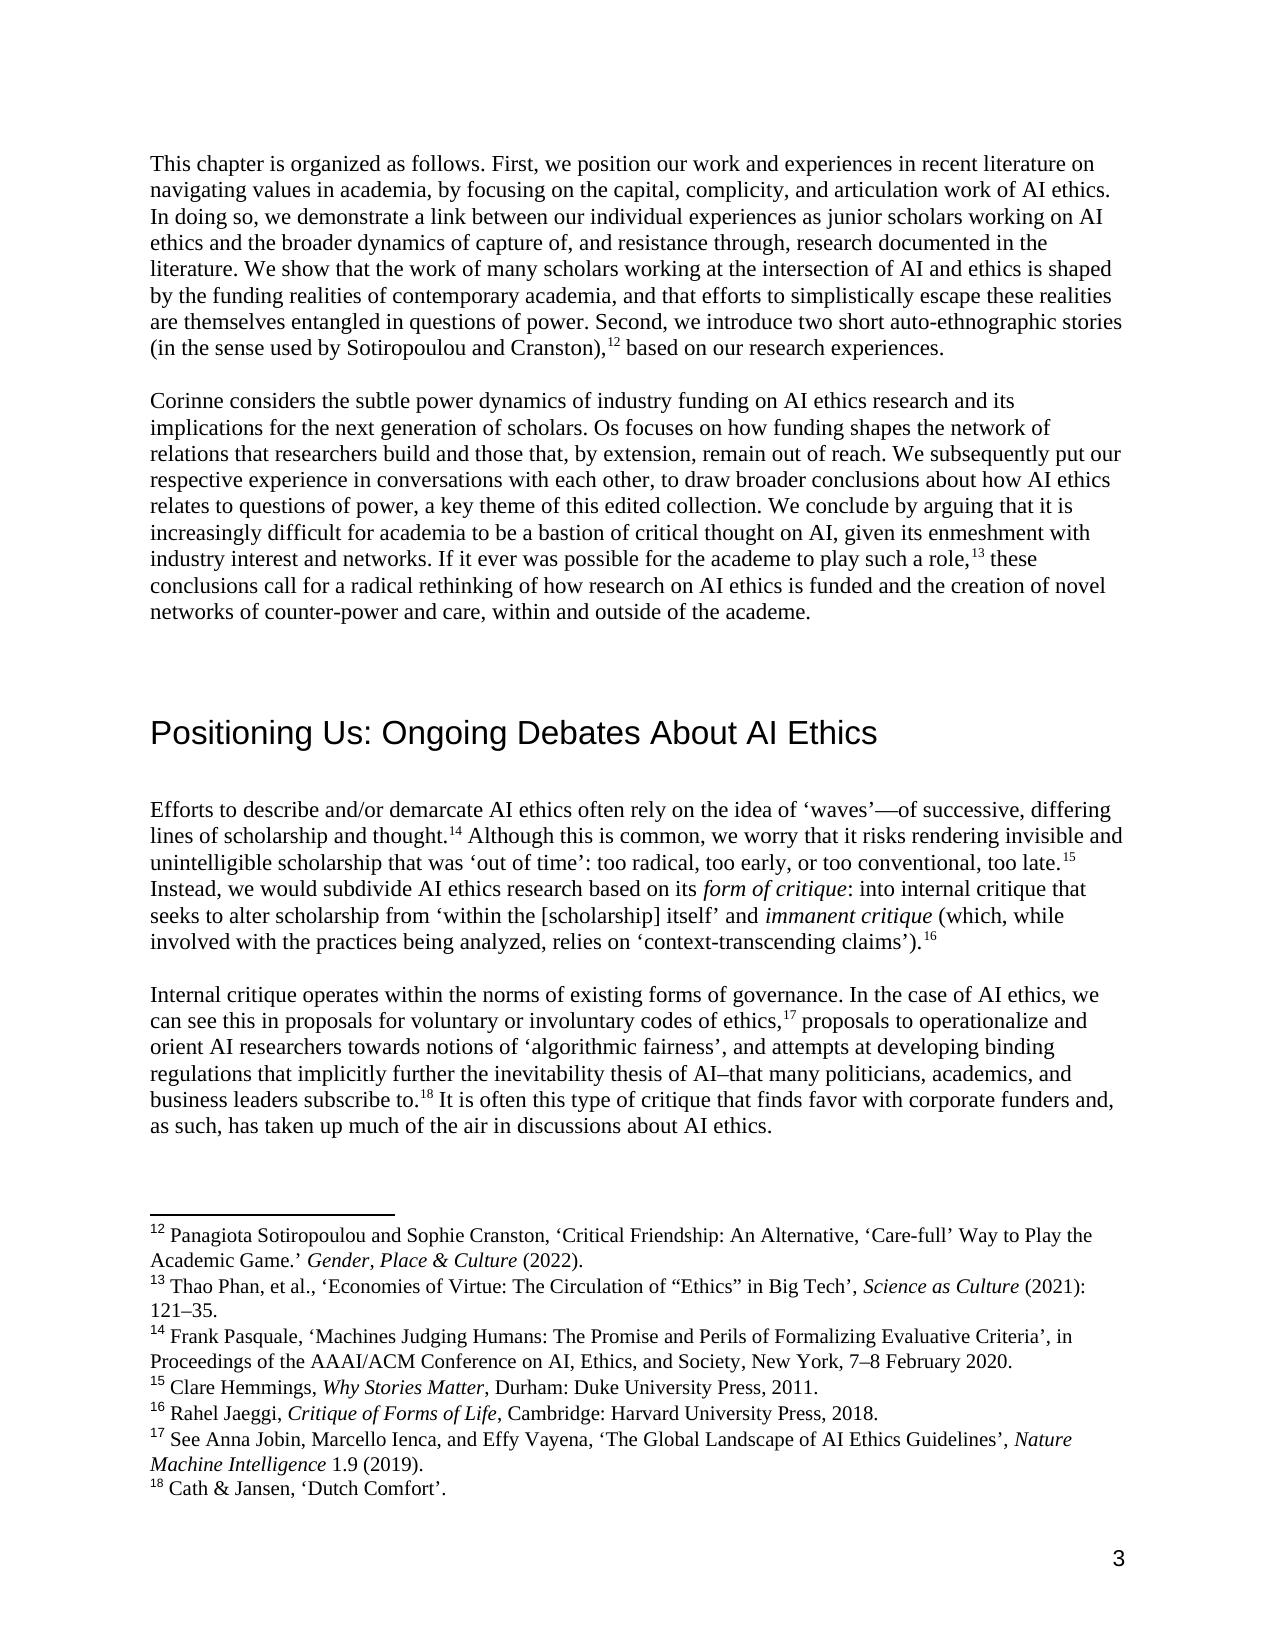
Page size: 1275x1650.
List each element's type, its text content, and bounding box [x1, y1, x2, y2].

subtitle Positioning Us: Ongoing Debates About AI Ethics [150, 713, 1125, 752]
text This chapter is organized as follows. First, we position our work and experiences in recent literature on navigating values in academia, by focusing on the capital, complicity, and articulation work of AI ethics. In doing so, we demonstrate a link between our individual experiences as junior scholars working on AI ethics and the broader dynamics of capture of, and resistance through, research documented in the literature. We show that the work of many scholars working at the intersection of AI and ethics is shaped by the funding realities of contemporary academia, and that efforts to simplistically escape these realities are themselves entangled in questions of power. Second, we introduce two short auto-ethnographic stories (in the sense used by Sotiropoulou and Cranston), based on our research experiences. [150, 150, 1125, 361]
text Corinne considers the subtle power dynamics of industry funding on AI ethics research and its implications for the next generation of scholars. Os focuses on how funding shapes the network of relations that researchers build and those that, by extension, remain out of reach. We subsequently put our respective experience in conversations with each other, to draw broader conclusions about how AI ethics relates to questions of power, a key theme of this edited collection. We conclude by arguing that it is increasingly difficult for academia to be a bastion of critical thought on AI, given its enmeshment with industry interest and networks. If it ever was possible for the academe to play such a role, these conclusions call for a radical rethinking of how research on AI ethics is funded and the creation of novel networks of counter-power and care, within and outside of the academe. [150, 387, 1125, 624]
text Internal critique operates within the norms of existing forms of governance. In the case of AI ethics, we can see this in proposals for voluntary or involuntary codes of ethics, proposals to operationalize and orient AI researchers towards notions of ‘algorithmic fairness’, and attempts at developing binding regulations that implicitly further the inevitability thesis of AI–that many politicians, academics, and business leaders subscribe to. It is often this type of critique that finds favor with corporate funders and, as such, has taken up much of the air in discussions about AI ethics. [150, 981, 1125, 1139]
text Efforts to describe and/or demarcate AI ethics often rely on the idea of ‘waves’—of successive, differing lines of scholarship and thought. Although this is common, we worry that it risks rendering invisible and unintelligible scholarship that was ‘out of time’: too radical, too early, or too conventional, too late. Instead, we would subdivide AI ethics research based on its form of critique: into internal critique that seeks to alter scholarship from ‘within the [scholarship] itself’ and immanent critique (which, while involved with the practices being analyzed, relies on ‘context-transcending claims’). [150, 796, 1125, 954]
